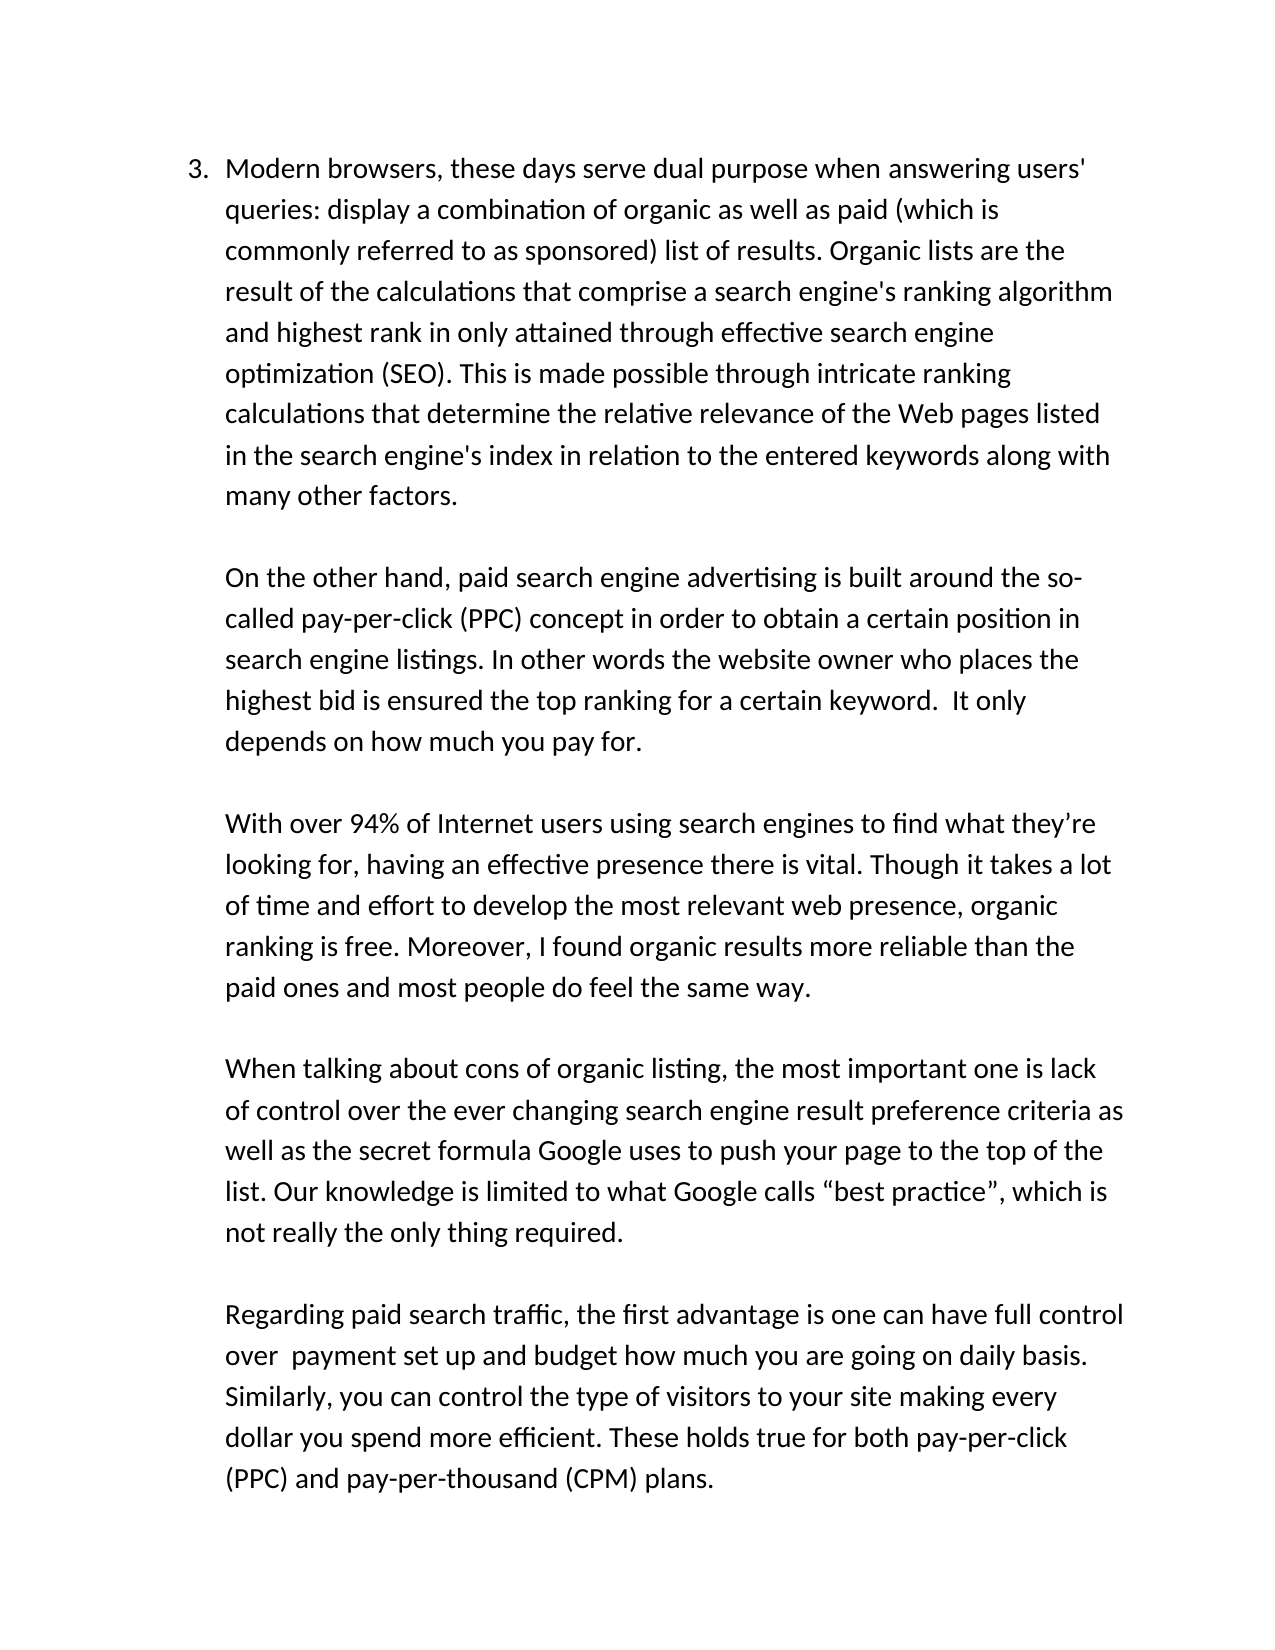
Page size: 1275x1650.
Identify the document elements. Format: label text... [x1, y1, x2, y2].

list Modern browsers, these days serve dual purpose when answering users' queries: display a combination of organic as well as paid (which is commonly referred to as sponsored) list of results. Organic lists are the result of the calculations that comprise a search engine's ranking algorithm and highest rank in only attained through effective search engine optimization (SEO). This is made possible through intricate ranking calculations that determine the relative relevance of the Web pages listed in the search engine's index in relation to the entered keywords along with many other factors. [187, 150, 1125, 513]
list Regarding paid search traffic, the first advantage is one can have full control over payment set up and budget how much you are going on daily basis. Similarly, you can control the type of visitors to your site making every dollar you spend more efficient. These holds true for both pay-per-click (PPC) and pay-per-thousand (CPM) plans. [225, 1296, 1125, 1496]
list When talking about cons of organic listing, the most important one is lack of control over the ever changing search engine result preference criteria as well as the secret formula Google uses to push your page to the top of the list. Our knowledge is limited to what Google calls “best practice”, which is not really the only thing required. [225, 1051, 1125, 1250]
list On the other hand, paid search engine advertising is built around the so-called pay-per-click (PPC) concept in order to obtain a certain position in search engine listings. In other words the website owner who places the highest bid is ensured the top ranking for a certain keyword. It only depends on how much you pay for. [225, 559, 1125, 759]
list With over 94% of Internet users using search engines to find what they’re looking for, having an effective presence there is vital. Though it takes a lot of time and effort to develop the most relevant web presence, organic ranking is free. Moreover, I found organic results more reliable than the paid ones and most people do feel the same way. [225, 805, 1125, 1004]
